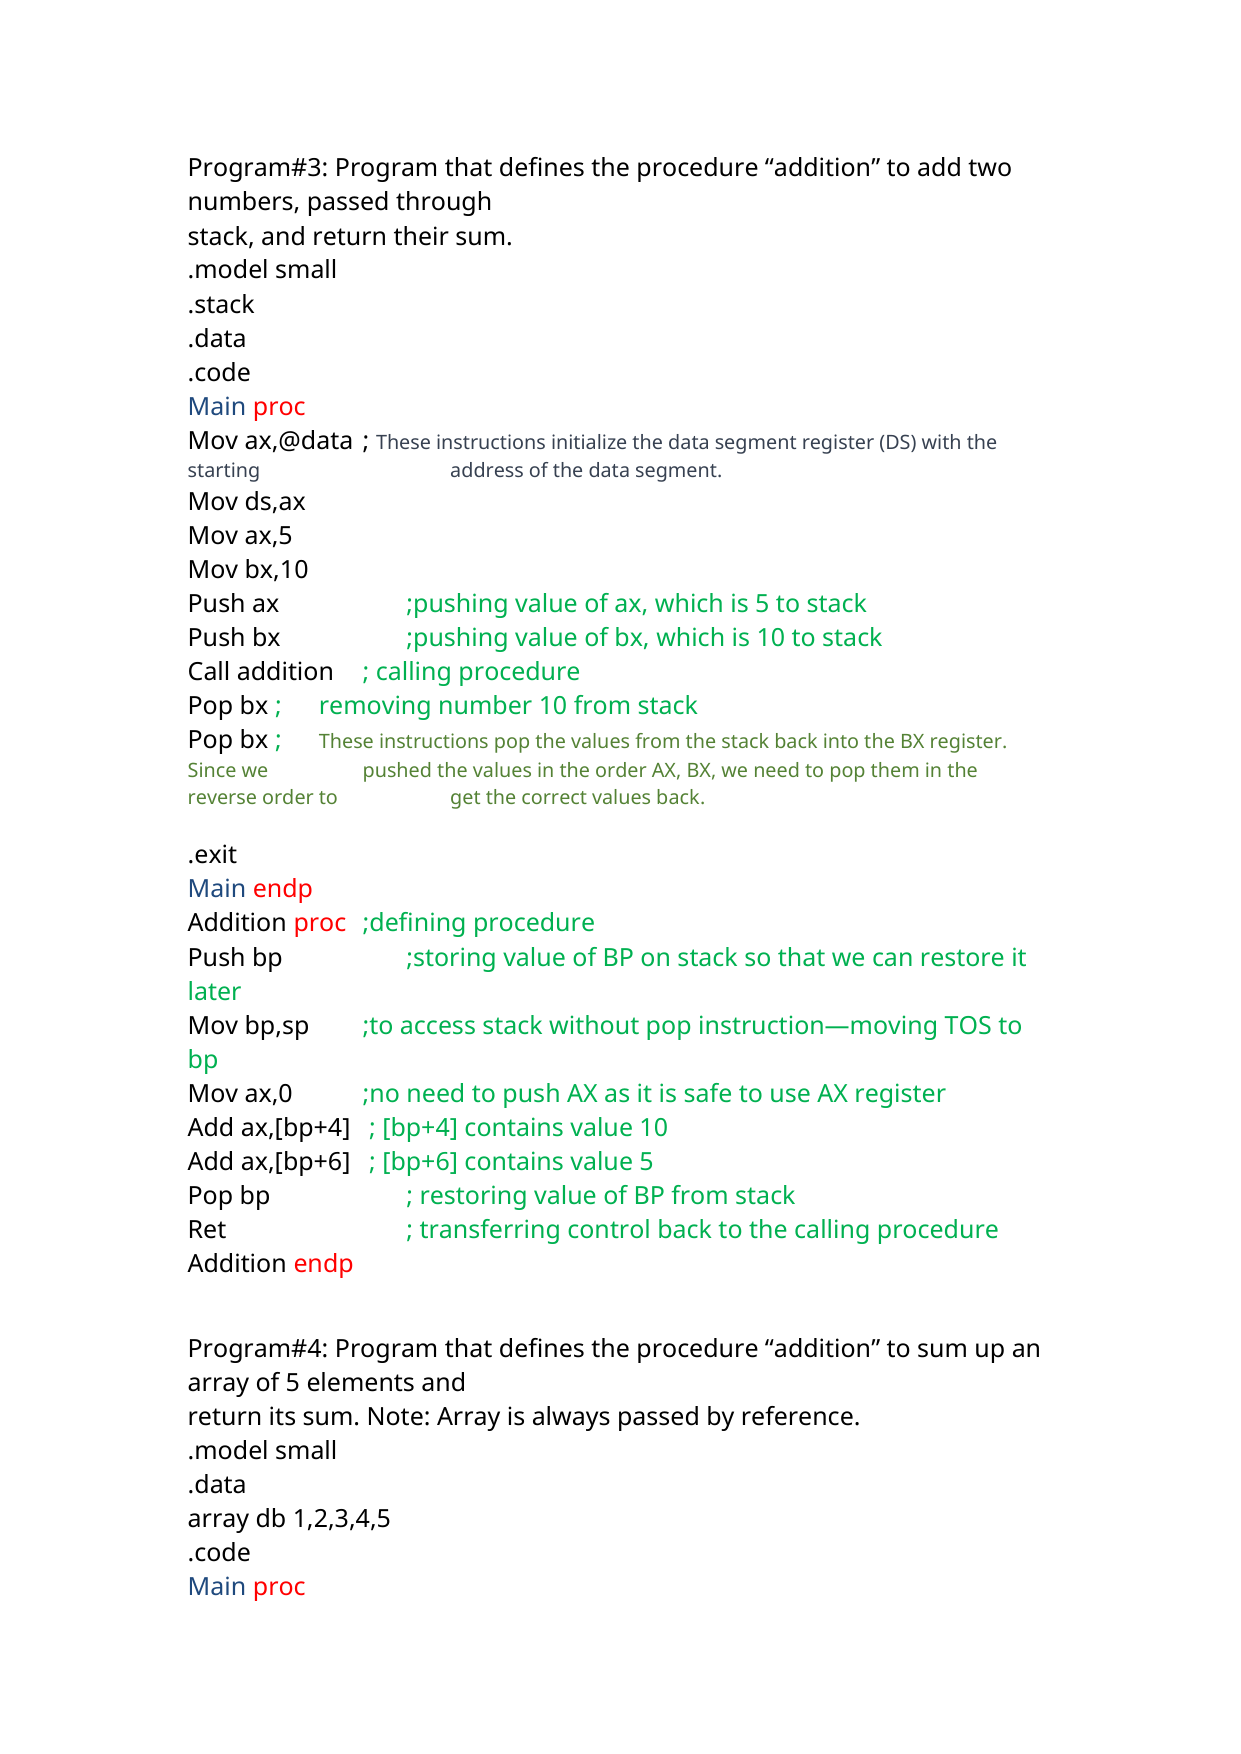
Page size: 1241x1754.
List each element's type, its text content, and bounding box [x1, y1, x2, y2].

text Main proc [187, 388, 1053, 422]
text Push ax ;pushing value of ax, which is 5 to stack [187, 586, 1053, 620]
text Main proc [187, 1569, 1053, 1603]
text .data [187, 320, 1053, 354]
text Mov ax,0 ;no need to push AX as it is safe to use AX register [187, 1075, 1053, 1109]
text .code [187, 354, 1053, 388]
text Addition endp [187, 1246, 1053, 1280]
text .model small [187, 252, 1053, 286]
text Push bp ;storing value of BP on stack so that we can restore it later [187, 939, 1053, 1007]
text Program#3: Program that defines the procedure “addition” to add two numbers, passed through [187, 150, 1053, 218]
text Push bx ;pushing value of bx, which is 10 to stack [187, 620, 1053, 654]
text Mov ax,5 [187, 518, 1053, 552]
text Ret ; transferring control back to the calling procedure [187, 1212, 1053, 1246]
text Addition proc ;defining procedure [187, 905, 1053, 939]
text stack, and return their sum. [187, 218, 1053, 252]
text Add ax,[bp+4] ; [bp+4] contains value 10 [187, 1109, 1053, 1143]
text Mov bp,sp ;to access stack without pop instruction—moving TOS to bp [187, 1007, 1053, 1075]
text return its sum. Note: Array is always passed by reference. [187, 1399, 1053, 1433]
text Program#4: Program that defines the procedure “addition” to sum up an array of 5 elements and [187, 1331, 1053, 1399]
text .stack [187, 286, 1053, 320]
text .exit [187, 837, 1053, 871]
text Pop bx ; removing number 10 from stack [187, 688, 1053, 722]
text .data [187, 1467, 1053, 1501]
text .code [187, 1535, 1053, 1569]
text Mov bx,10 [187, 552, 1053, 586]
text Mov ds,ax [187, 483, 1053, 518]
text Main endp [187, 871, 1053, 905]
text .model small [187, 1433, 1053, 1467]
text Pop bp ; restoring value of BP from stack [187, 1178, 1053, 1212]
text Call addition ; calling procedure [187, 654, 1053, 688]
text Pop bx ; These instructions pop the values from the stack back into the BX register. Since we pushed the values in the order AX, BX, we need to pop them in the reverse order to get the correct values back. [187, 722, 1053, 810]
text Mov ax,@data ; These instructions initialize the data segment register (DS) with the starting address of the data segment. [187, 422, 1053, 483]
text Add ax,[bp+6] ; [bp+6] contains value 5 [187, 1143, 1053, 1178]
text array db 1,2,3,4,5 [187, 1501, 1053, 1535]
